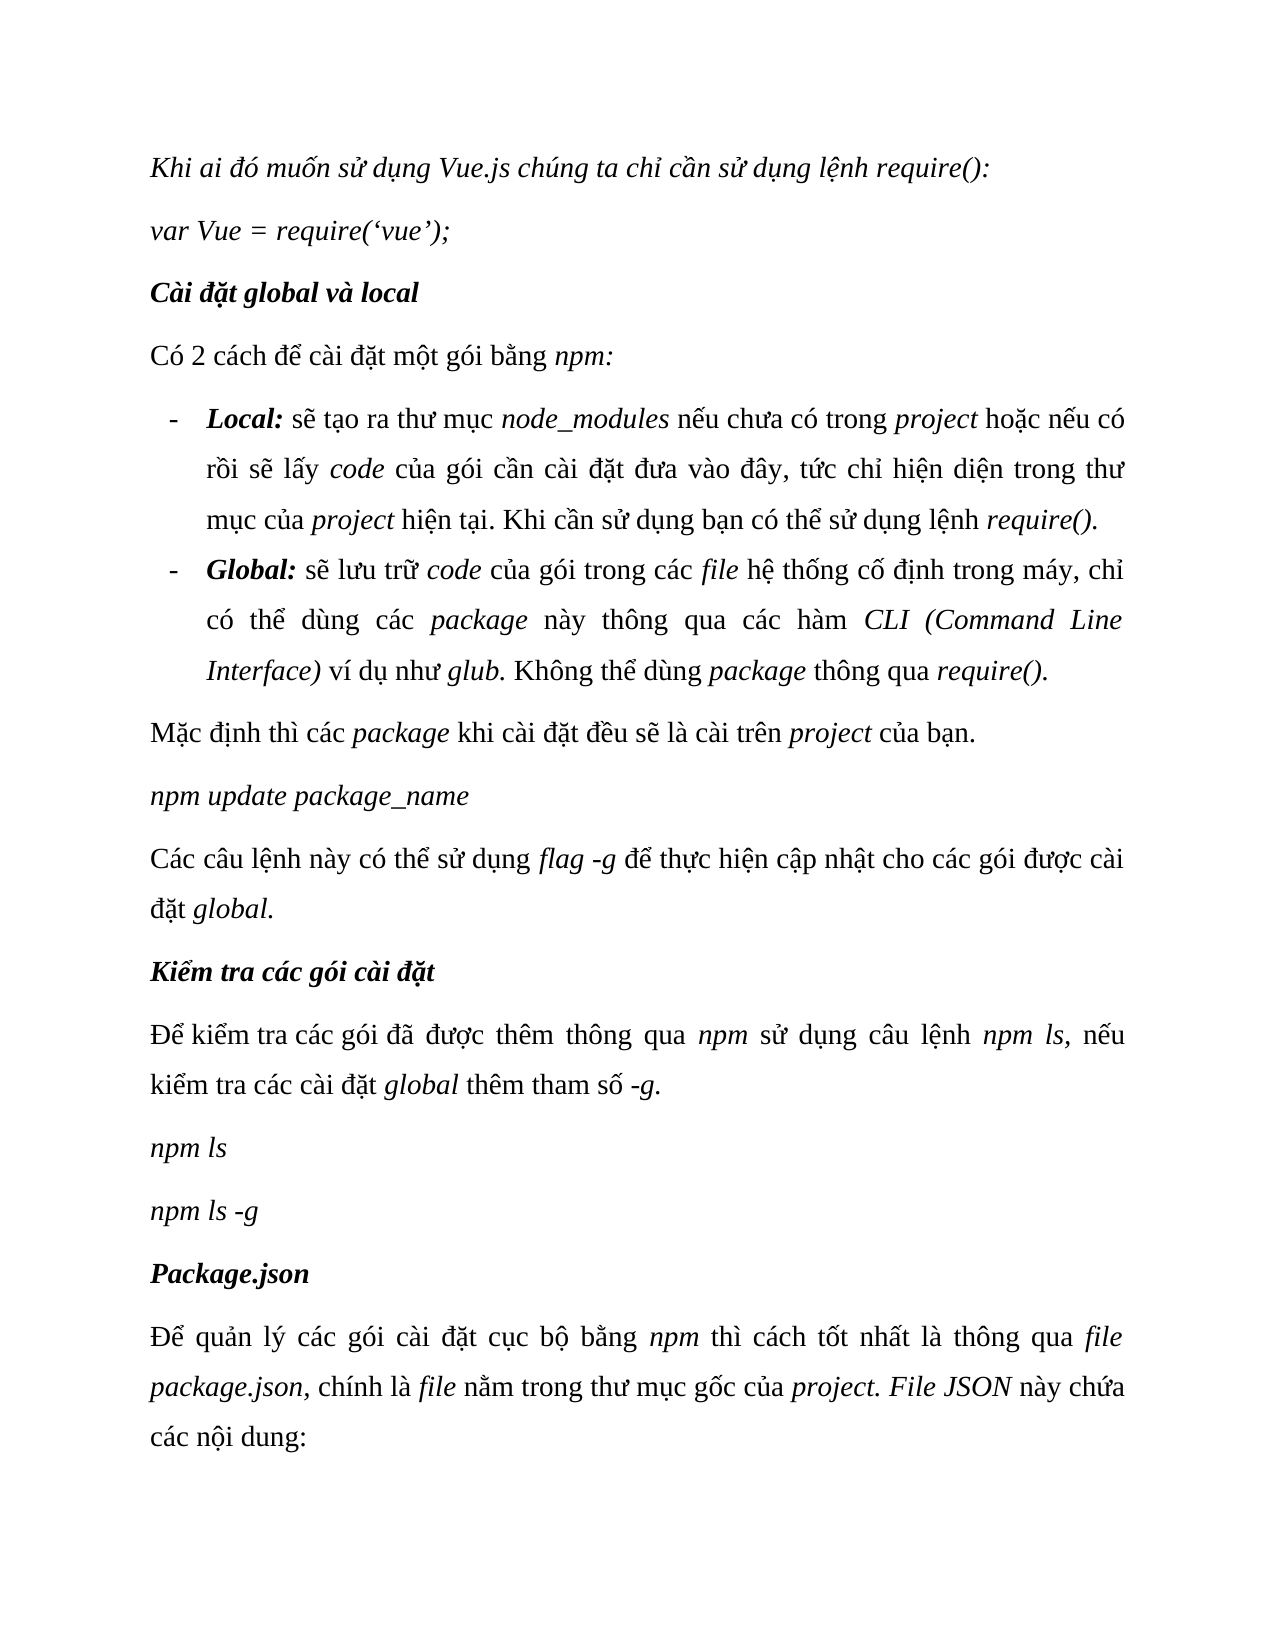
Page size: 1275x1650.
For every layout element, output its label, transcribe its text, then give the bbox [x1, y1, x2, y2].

list Global: sẽ lưu trữ code của gói trong các file hệ thống cố định trong máy, chỉ có thể dùng các package này thông qua các hàm CLI (Command Line Interface) ví dụ như glub. Không thể dùng package thông qua require(). [169, 552, 1125, 686]
text Có 2 cách để cài đặt một gói bằng npm: [150, 338, 1125, 372]
text Khi ai đó muốn sử dụng Vue.js chúng ta chỉ cần sử dụng lệnh require(): [150, 150, 1125, 183]
text npm update package_name [150, 778, 1125, 812]
text Mặc định thì các package khi cài đặt đều sẽ là cài trên project của bạn. [150, 716, 1125, 749]
text npm ls -g [150, 1193, 1125, 1227]
text npm ls [150, 1130, 1125, 1164]
text Để kiểm tra các gói đã được thêm thông qua npm sử dụng câu lệnh npm ls, nếu kiểm tra các cài đặt global thêm tham số -g. [150, 1017, 1125, 1101]
text Package.json [150, 1256, 1125, 1289]
text Kiểm tra các gói cài đặt [150, 954, 1125, 988]
text Cài đặt global và local [150, 276, 1125, 309]
text Để quản lý các gói cài đặt cục bộ bằng npm thì cách tốt nhất là thông qua file package.json, chính là file nằm trong thư mục gốc của project. File JSON này chứa các nội dung: [150, 1319, 1125, 1453]
list Local: sẽ tạo ra thư mục node_modules nếu chưa có trong project hoặc nếu có rồi sẽ lấy code của gói cần cài đặt đưa vào đây, tức chỉ hiện diện trong thư mục của project hiện tại. Khi cần sử dụng bạn có thể sử dụng lệnh require(). [169, 401, 1125, 535]
text var Vue = require(‘vue’); [150, 213, 1125, 246]
text Các câu lệnh này có thể sử dụng flag -g để thực hiện cập nhật cho các gói được cài đặt global. [150, 841, 1125, 925]
